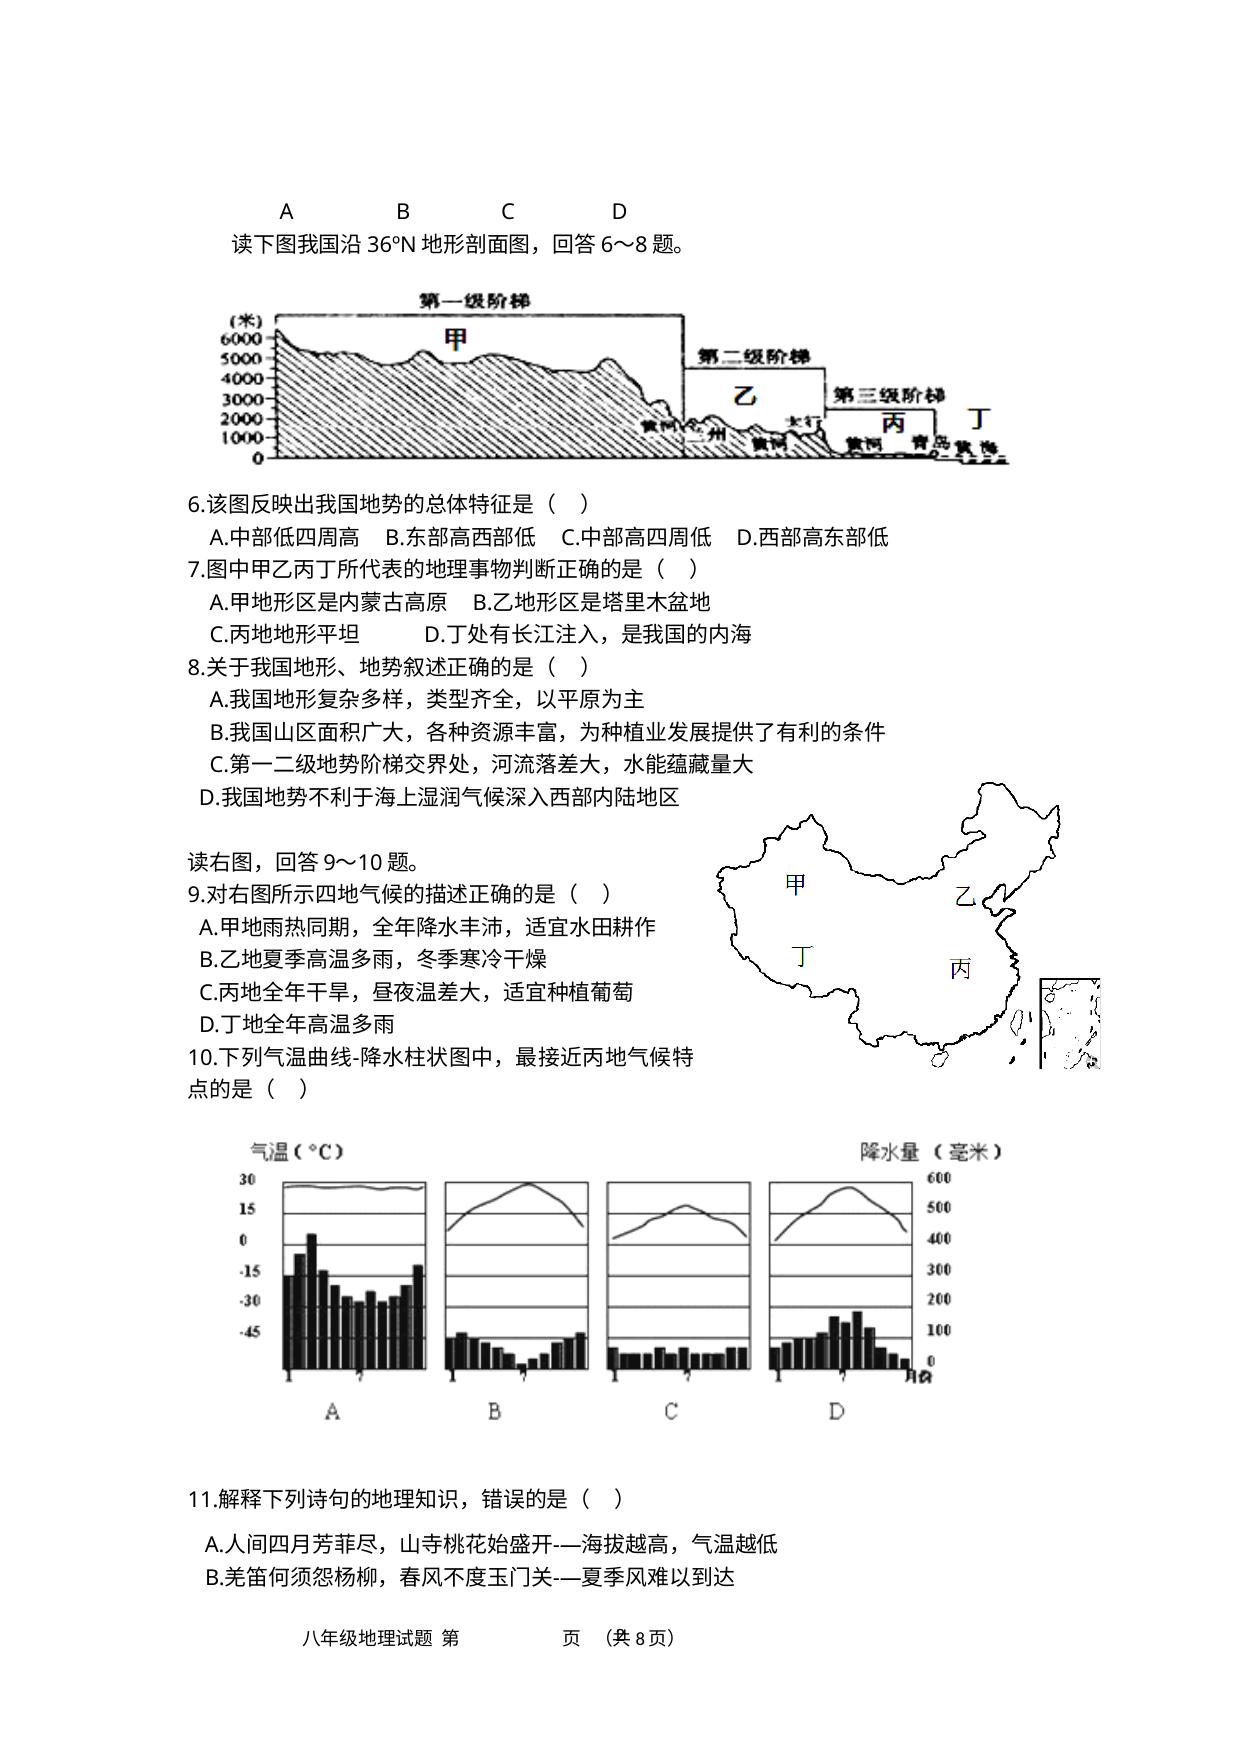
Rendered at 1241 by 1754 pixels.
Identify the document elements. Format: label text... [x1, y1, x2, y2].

text A.人间四月芳菲尽，山寺桃花始盛开-—海拔越高，气温越低 [187, 1527, 1053, 1559]
text 读下图我国沿36ºN地形剖面图，回答6～8题。 [187, 227, 1053, 259]
text A.甲地雨热同期，全年降水丰沛，适宜水田耕作 [187, 909, 713, 942]
text 7.图中甲乙丙丁所代表的地理事物判断正确的是（ ） [187, 552, 1053, 584]
text A.我国地形复杂多样，类型齐全，以平原为主 [187, 682, 1053, 714]
text C.丙地全年干旱，昼夜温差大，适宜种植葡萄 [187, 974, 713, 1007]
text D.丁地全年高温多雨 [187, 1007, 713, 1039]
text A B C D [187, 194, 1053, 227]
text B.羌笛何须怨杨柳，春风不度玉门关-—夏季风难以到达 [187, 1559, 1053, 1592]
text 8.关于我国地形、地势叙述正确的是（ ） [187, 649, 1053, 682]
text 读右图，回答9～10题。 [187, 844, 713, 877]
text A.中部低四周高 B.东部高西部低 C.中部高四周低 D.西部高东部低 [187, 519, 1053, 552]
text B.我国山区面积广大，各种资源丰富，为种植业发展提供了有利的条件 [187, 714, 1053, 747]
text C.丙地地形平坦 D.丁处有长江注入，是我国的内海 [187, 617, 1053, 649]
text 11.解释下列诗句的地理知识，错误的是（ ） [187, 1137, 1053, 1527]
text D.我国地势不利于海上湿润气候深入西部内陆地区 [187, 779, 1053, 812]
list 下列气温曲线-降水柱状图中，最接近丙地气候特点的是（ ） [187, 1039, 1053, 1104]
text C.第一二级地势阶梯交界处，河流落差大，水能蕴藏量大 [187, 747, 1053, 779]
text 9.对右图所示四地气候的描述正确的是（ ） [187, 877, 713, 909]
text 6.该图反映出我国地势的总体特征是（ ） [187, 259, 1053, 519]
text B.乙地夏季高温多雨，冬季寒冷干燥 [187, 942, 713, 974]
text A.甲地形区是内蒙古高原 B.乙地形区是塔里木盆地 [187, 584, 1053, 617]
